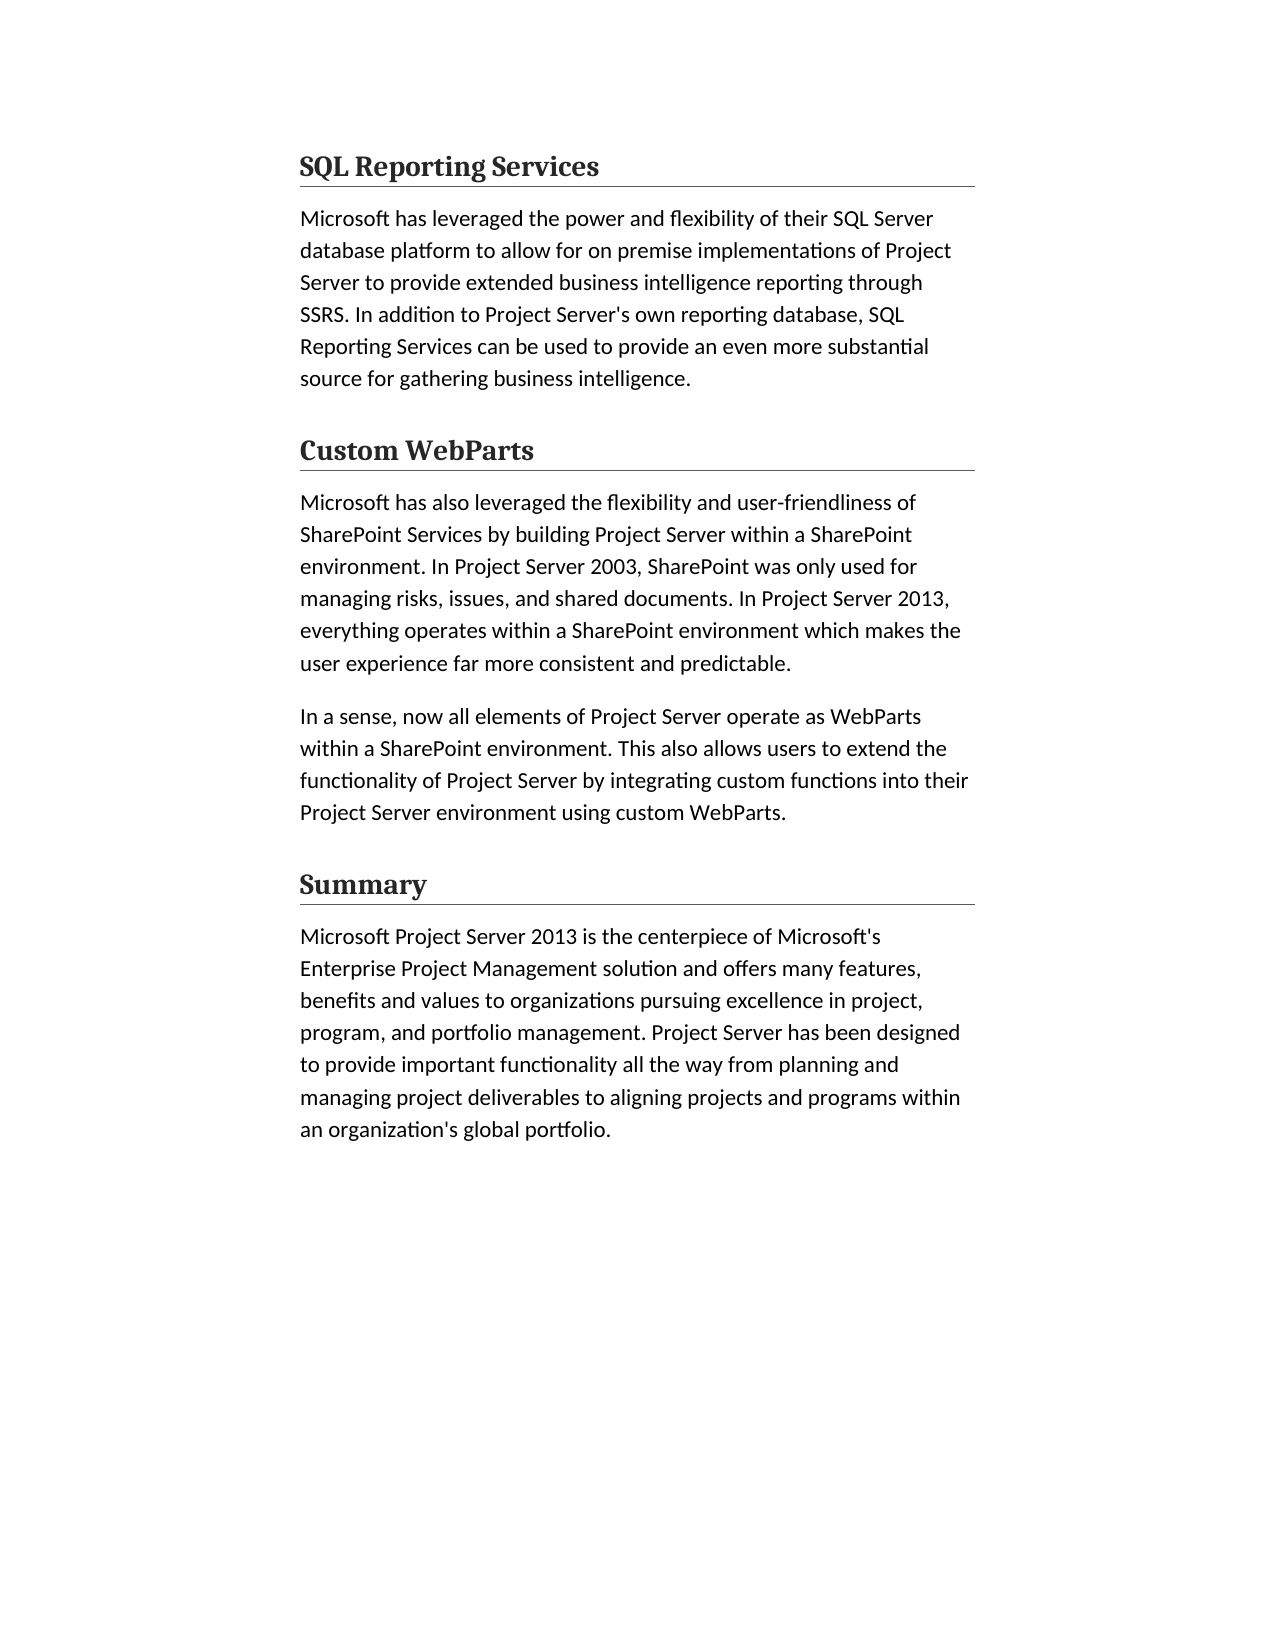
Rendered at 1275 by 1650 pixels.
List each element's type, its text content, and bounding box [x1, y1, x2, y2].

subtitle Summary [300, 868, 975, 904]
text Microsoft Project Server 2013 is the centerpiece of Microsoft's Enterprise Project Management solution and offers many features, benefits and values to organizations pursuing excellence in project, program, and portfolio management. Project Server has been designed to provide important functionality all the way from planning and managing project deliverables to aligning projects and programs within an organization's global portfolio. [300, 922, 975, 1143]
text In a sense, now all elements of Project Server operate as WebParts within a SharePoint environment. This also allows users to extend the functionality of Project Server by integrating custom functions into their Project Server environment using custom WebParts. [300, 702, 975, 826]
subtitle Custom WebParts [300, 434, 975, 470]
text Microsoft has also leveraged the flexibility and user-friendliness of SharePoint Services by building Project Server within a SharePoint environment. In Project Server 2003, SharePoint was only used for managing risks, issues, and shared documents. In Project Server 2013, everything operates within a SharePoint environment which makes the user experience far more consistent and predictable. [300, 488, 975, 677]
subtitle SQL Reporting Services [300, 150, 975, 186]
text Microsoft has leveraged the power and flexibility of their SQL Server database platform to allow for on premise implementations of Project Server to provide extended business intelligence reporting through SSRS. In addition to Project Server's own reporting database, SQL Reporting Services can be used to provide an even more substantial source for gathering business intelligence. [300, 204, 975, 393]
